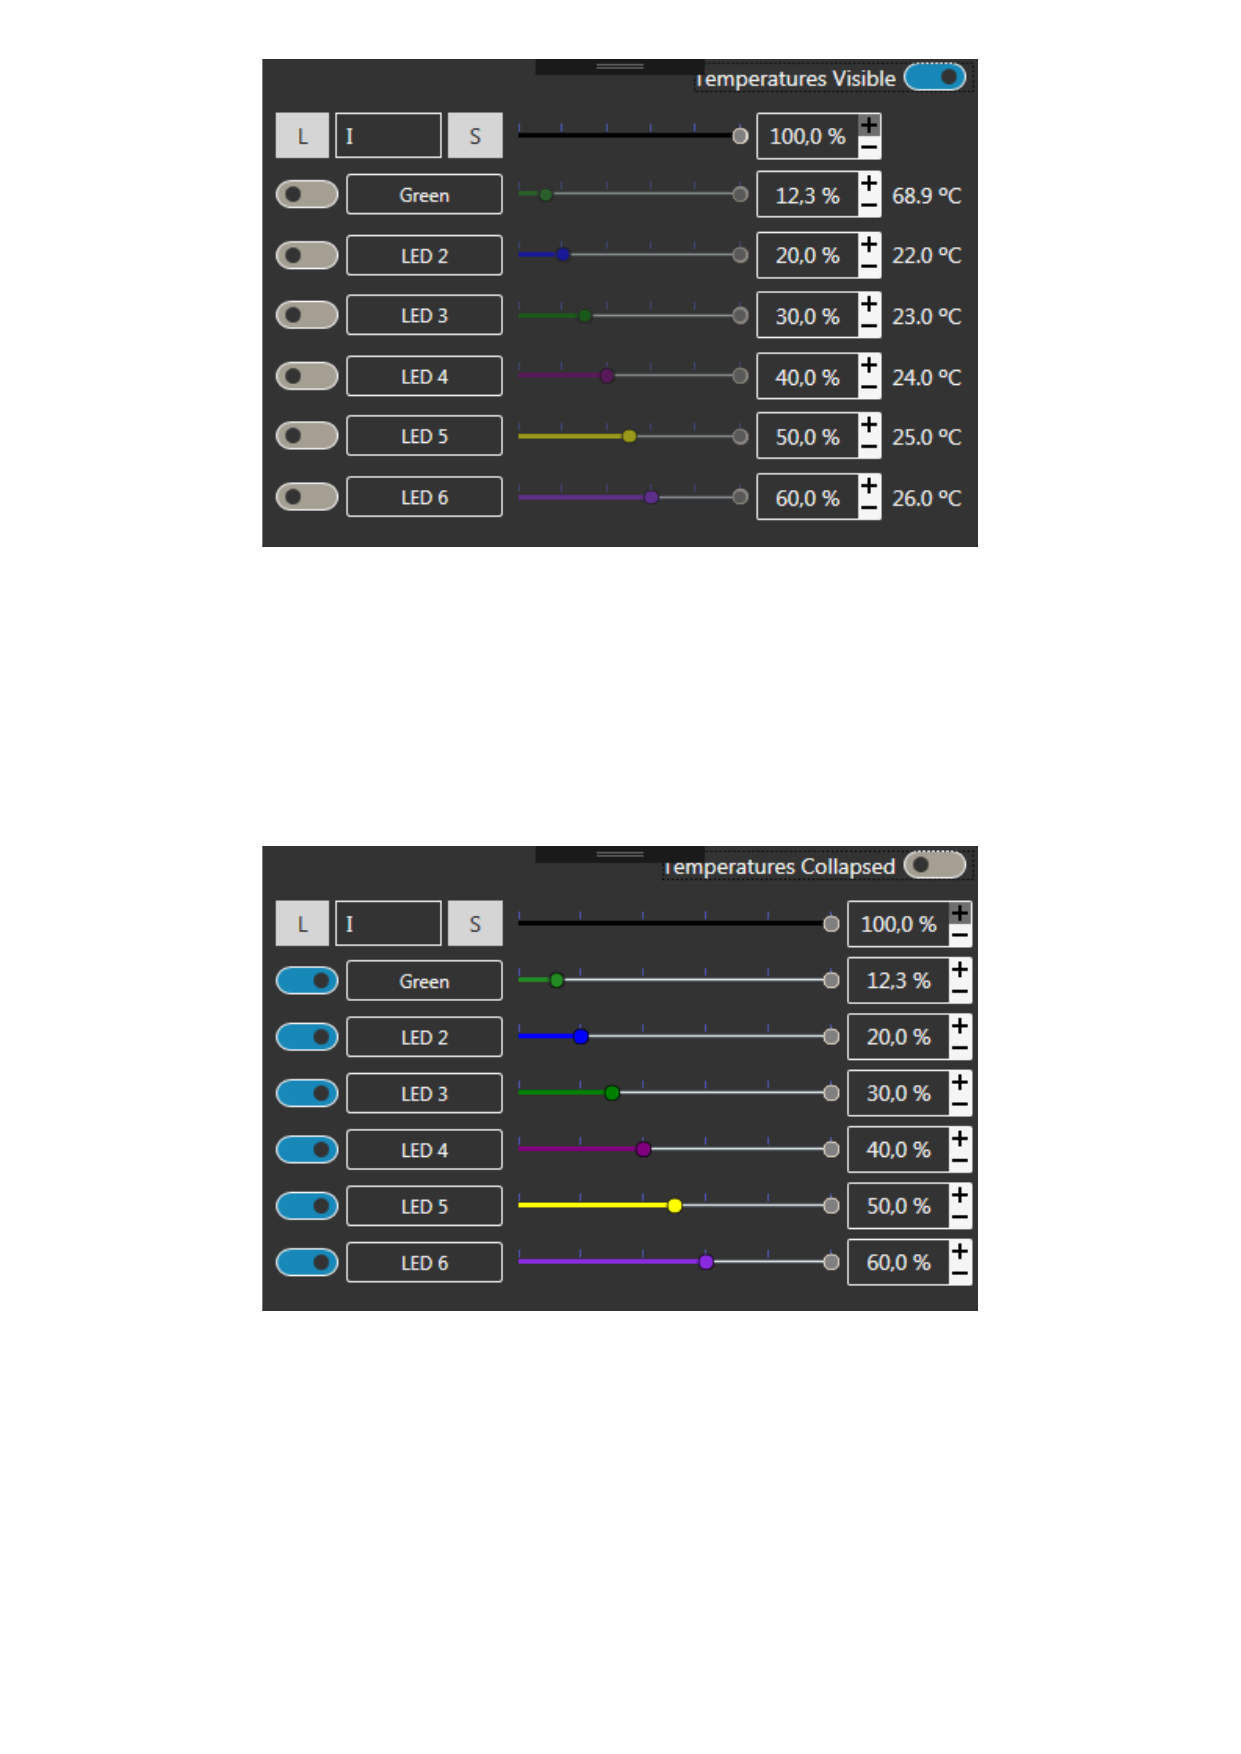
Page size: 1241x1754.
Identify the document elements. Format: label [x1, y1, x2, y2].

picture [262, 846, 978, 1311]
picture [262, 59, 978, 547]
